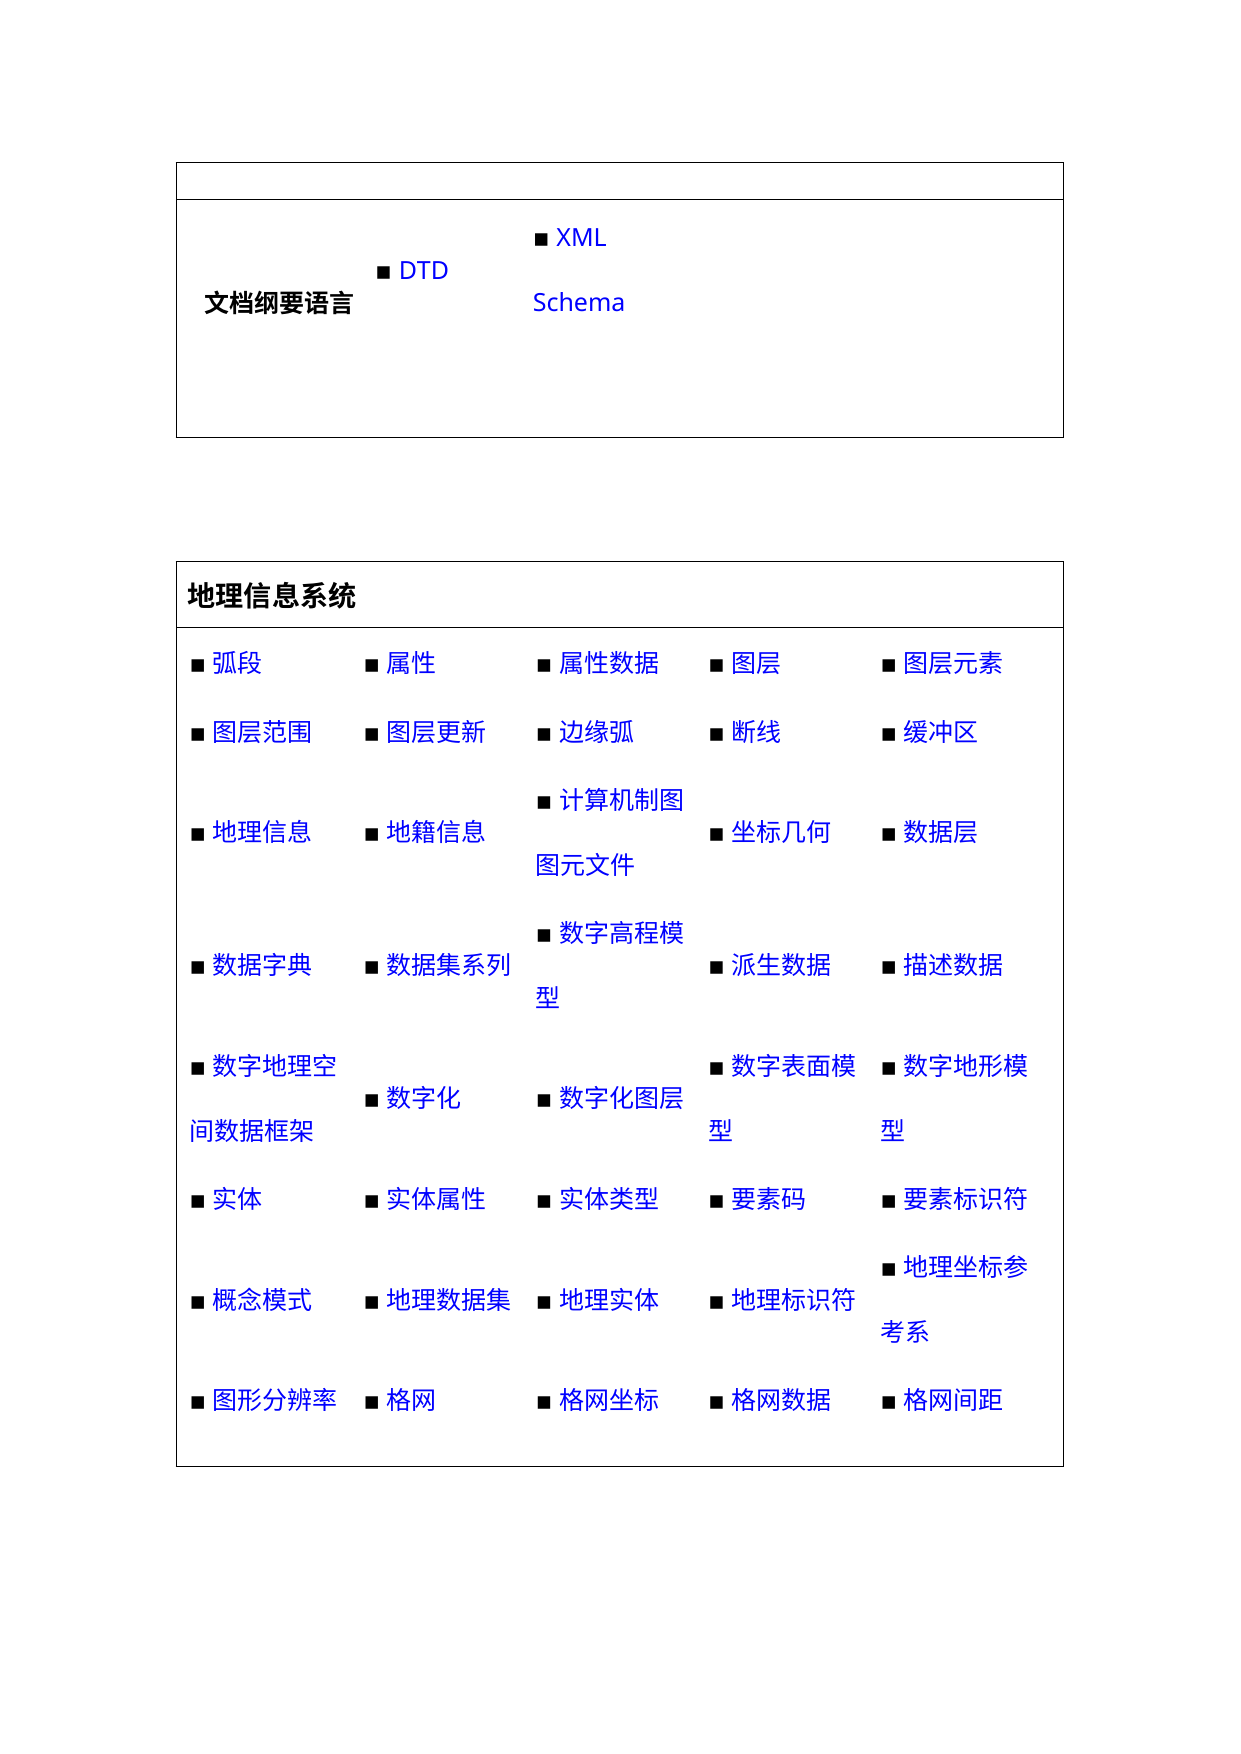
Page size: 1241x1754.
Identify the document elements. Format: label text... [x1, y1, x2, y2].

table_cell [177, 163, 1063, 199]
table_cell [177, 628, 1063, 1466]
table_cell [177, 200, 1063, 437]
table_header 地理信息系统 [177, 562, 1063, 627]
